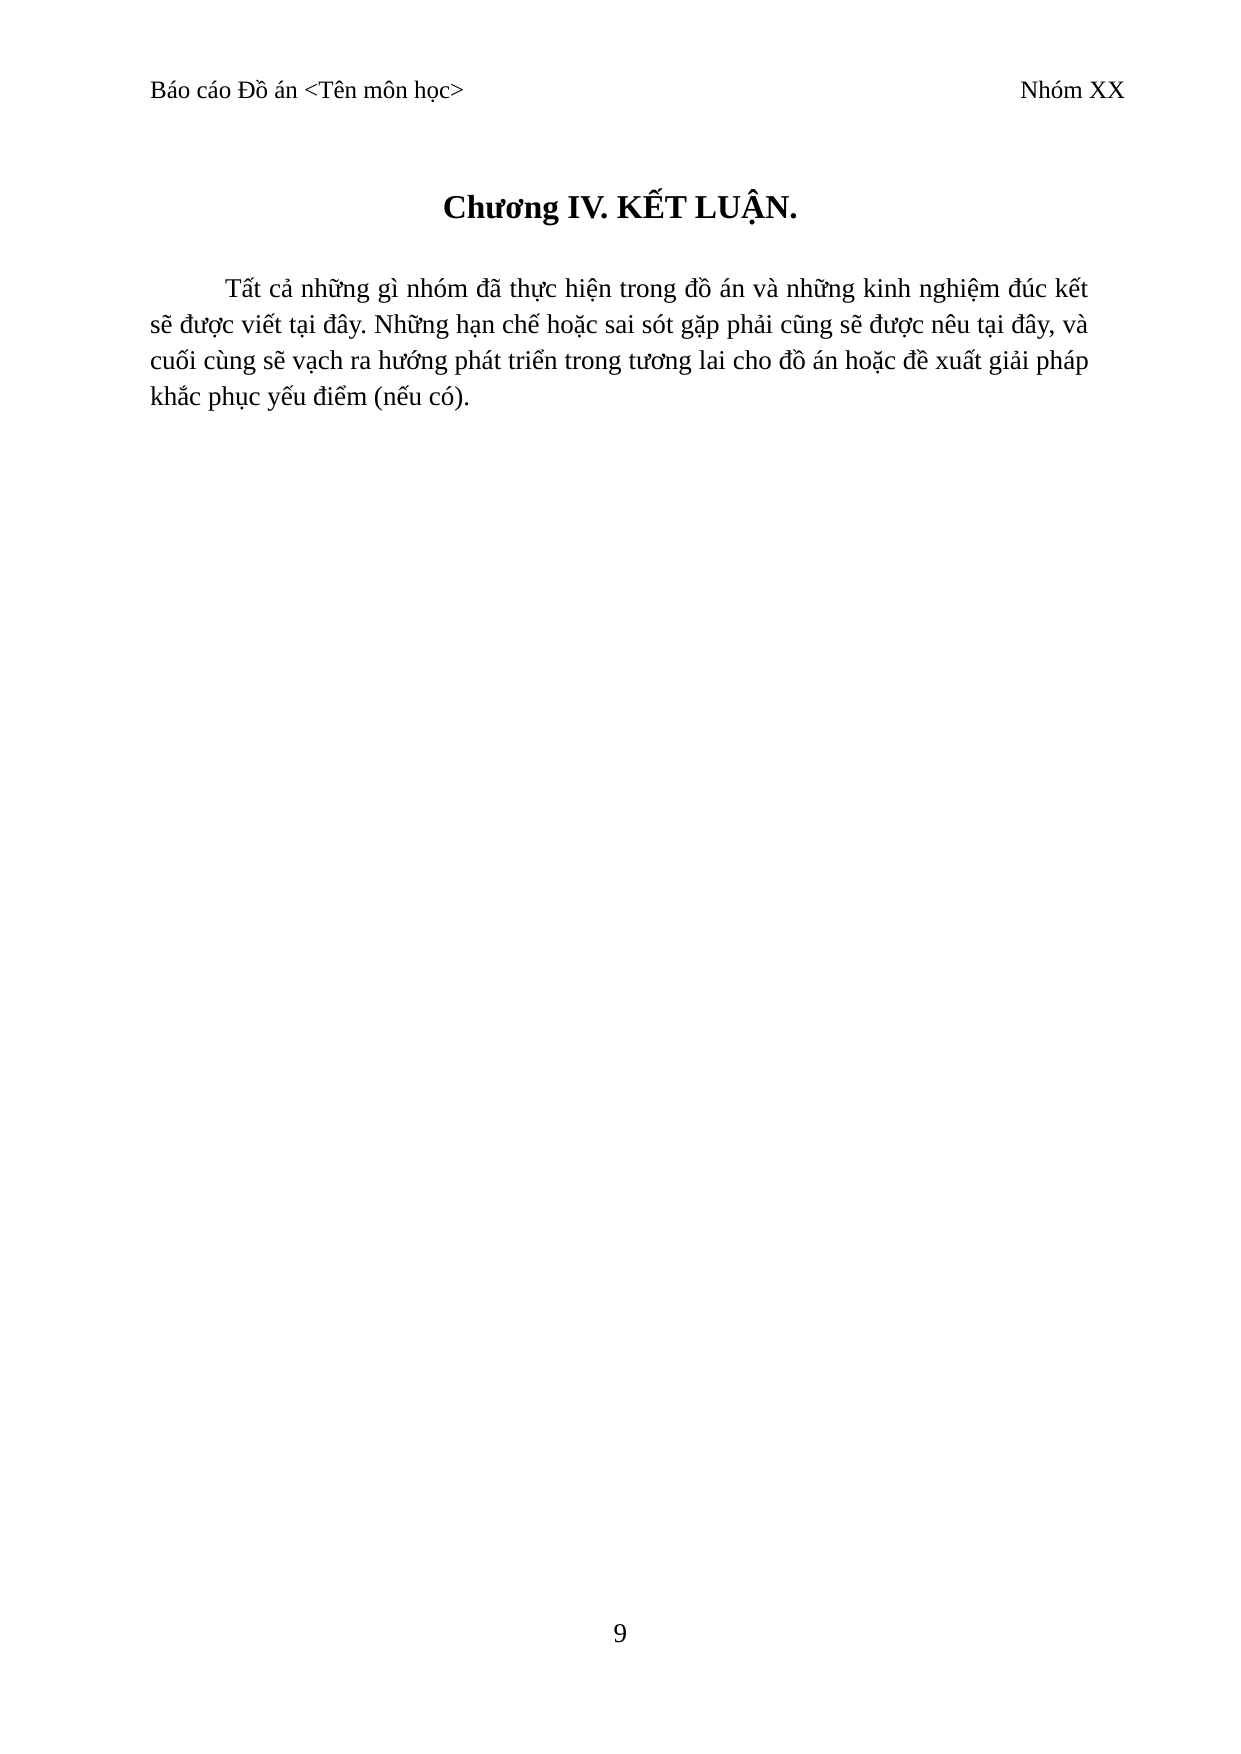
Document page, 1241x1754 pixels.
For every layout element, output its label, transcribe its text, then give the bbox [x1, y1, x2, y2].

text Tất cả những gì nhóm đã thực hiện trong đồ án và những kinh nghiệm đúc kết sẽ được viết tại đây. Những hạn chế hoặc sai sót gặp phải cũng sẽ được nêu tại đây, và cuối cùng sẽ vạch ra hướng phát triển trong tương lai cho đồ án hoặc đề xuất giải pháp khắc phục yếu điểm (nếu có). [150, 272, 1090, 411]
subtitle Chương IV. KẾT LUẬN. [150, 187, 1090, 226]
